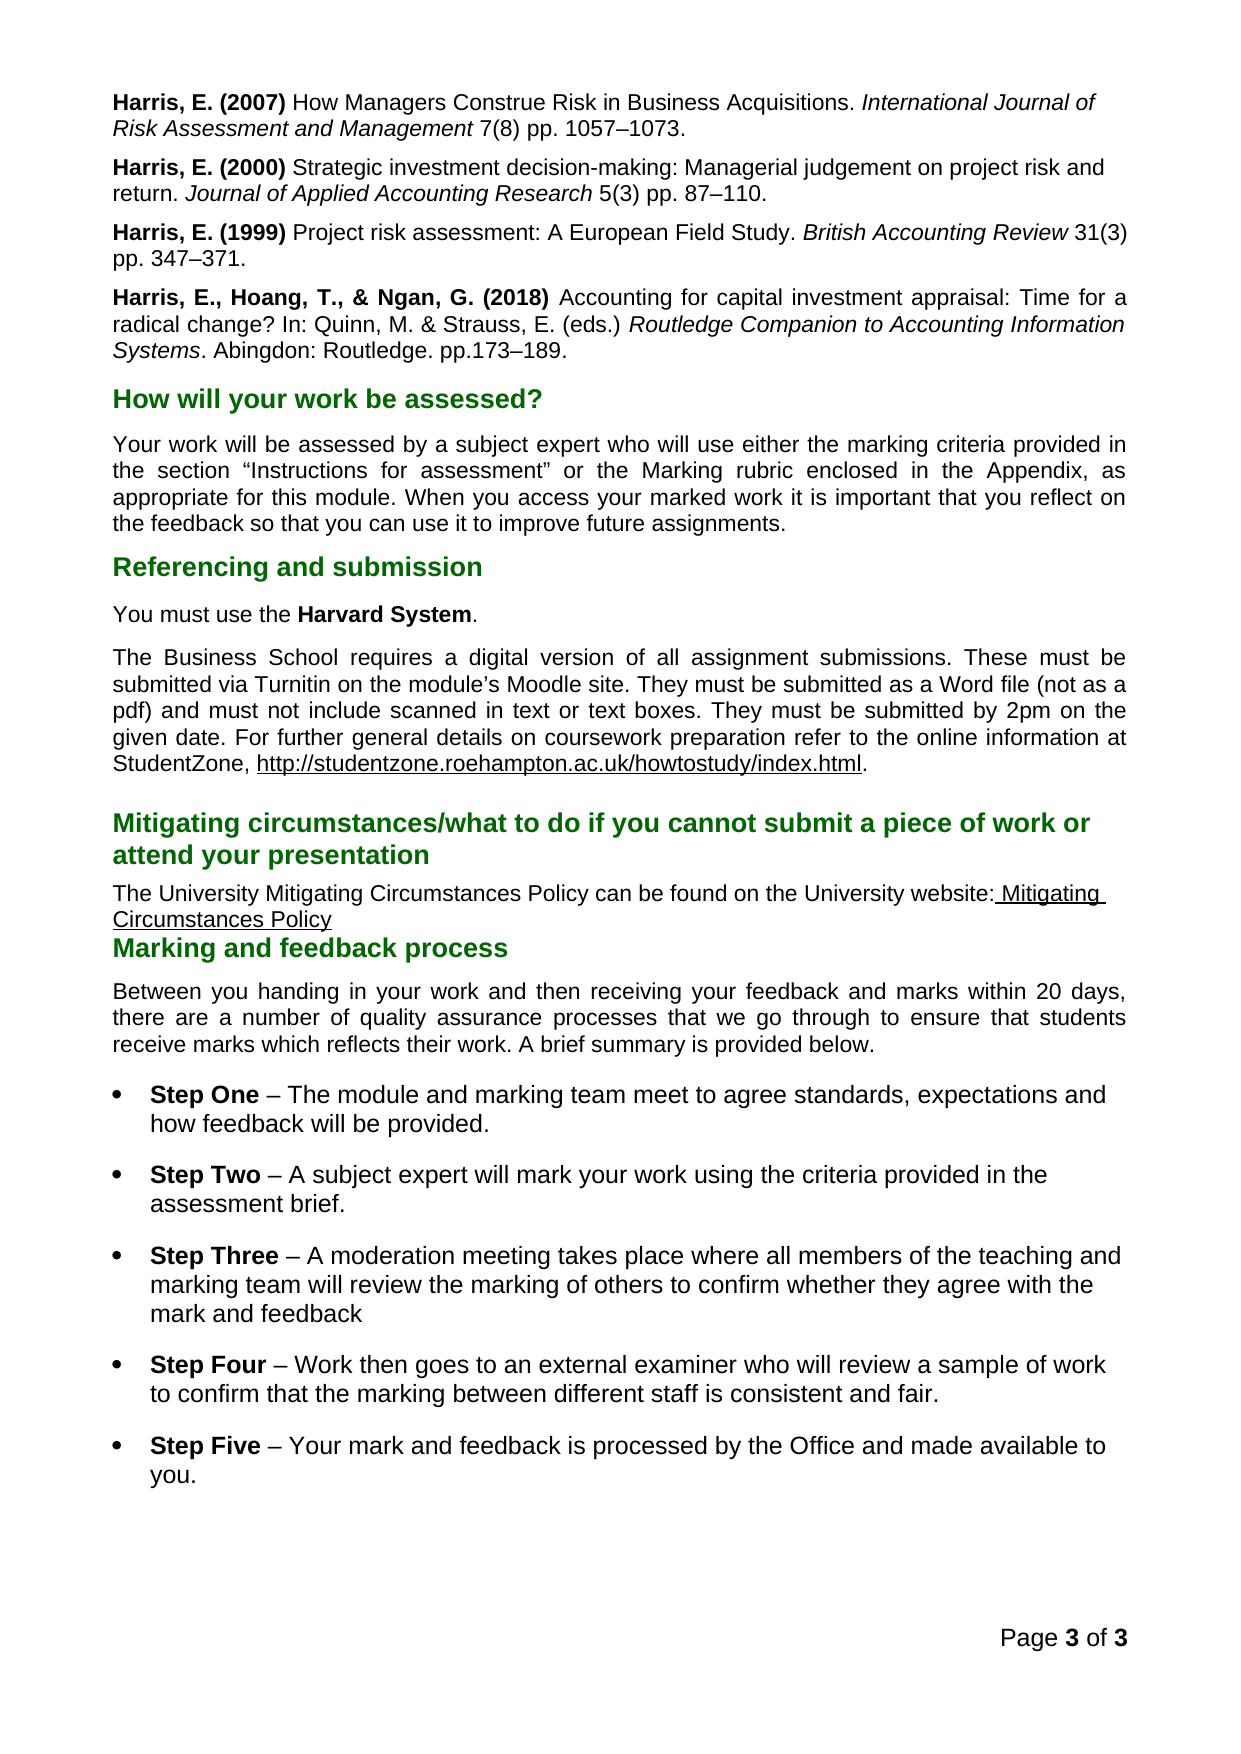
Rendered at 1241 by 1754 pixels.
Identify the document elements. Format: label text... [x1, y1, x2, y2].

list Step Two – A subject expert will mark your work using the criteria provided in the assessment brief. [112, 1160, 1128, 1218]
list Step Four – Work then goes to an external examiner who will review a sample of work to confirm that the marking between different staff is consistent and fair. [112, 1350, 1128, 1408]
text Harris, E. (2000) Strategic investment decision-making: Managerial judgement on project risk and return. Journal of Applied Accounting Research 5(3) pp. 87–110. [112, 154, 1128, 207]
text Harris, E. (1999) Project risk assessment: A European Field Study. British Accounting Review 31(3) pp. 347–371. [112, 219, 1128, 272]
text Harris, E. (2007) How Managers Construe Risk in Business Acquisitions. International Journal of Risk Assessment and Management 7(8) pp. 1057–1073. [112, 89, 1128, 141]
text How will your work be assessed? [112, 383, 1128, 414]
text The University Mitigating Circumstances Policy can be found on the University website: Mitigating Circumstances Policy [112, 879, 1128, 932]
list Step Three – A moderation meeting takes place where all members of the teaching and marking team will review the marking of others to confirm whether they agree with the mark and feedback [112, 1241, 1128, 1327]
text You must use the Harvard System. [112, 601, 1128, 628]
text Harris, E., Hoang, T., & Ngan, G. (2018) Accounting for capital investment appraisal: Time for a radical change? In: Quinn, M. & Strauss, E. (eds.) Routledge Companion to Accounting Information Systems. Abingdon: Routledge. pp.173–189. [112, 284, 1128, 363]
list Step Five – Your mark and feedback is processed by the Office and made available to you. [112, 1431, 1128, 1488]
text Referencing and submission [112, 551, 1128, 582]
text Marking and feedback process [112, 932, 1128, 963]
text The Business School requires a digital version of all assignment submissions. These must be submitted via Turnitin on the module’s Moodle site. They must be submitted as a Word file (not as a pdf) and must not include scanned in text or text boxes. They must be submitted by 2pm on the given date. For further general details on coursework preparation refer to the online information at StudentZone, http://studentzone.roehampton.ac.uk/howtostudy/index.html. [112, 644, 1128, 776]
list Step One – The module and marking team meet to agree standards, expectations and how feedback will be provided. [112, 1080, 1128, 1137]
text Mitigating circumstances/what to do if you cannot submit a piece of work or attend your presentation [112, 807, 1128, 870]
text Between you handing in your work and then receiving your feedback and marks within 20 days, there are a number of quality assurance processes that we go through to ensure that students receive marks which reflects their work. A brief summary is provided below. [112, 978, 1128, 1057]
text Your work will be assessed by a subject expert who will use either the marking criteria provided in the section “Instructions for assessment” or the Marking rubric enclosed in the Appendix, as appropriate for this module. When you access your marked work it is important that you reflect on the feedback so that you can use it to improve future assignments. [112, 431, 1128, 536]
